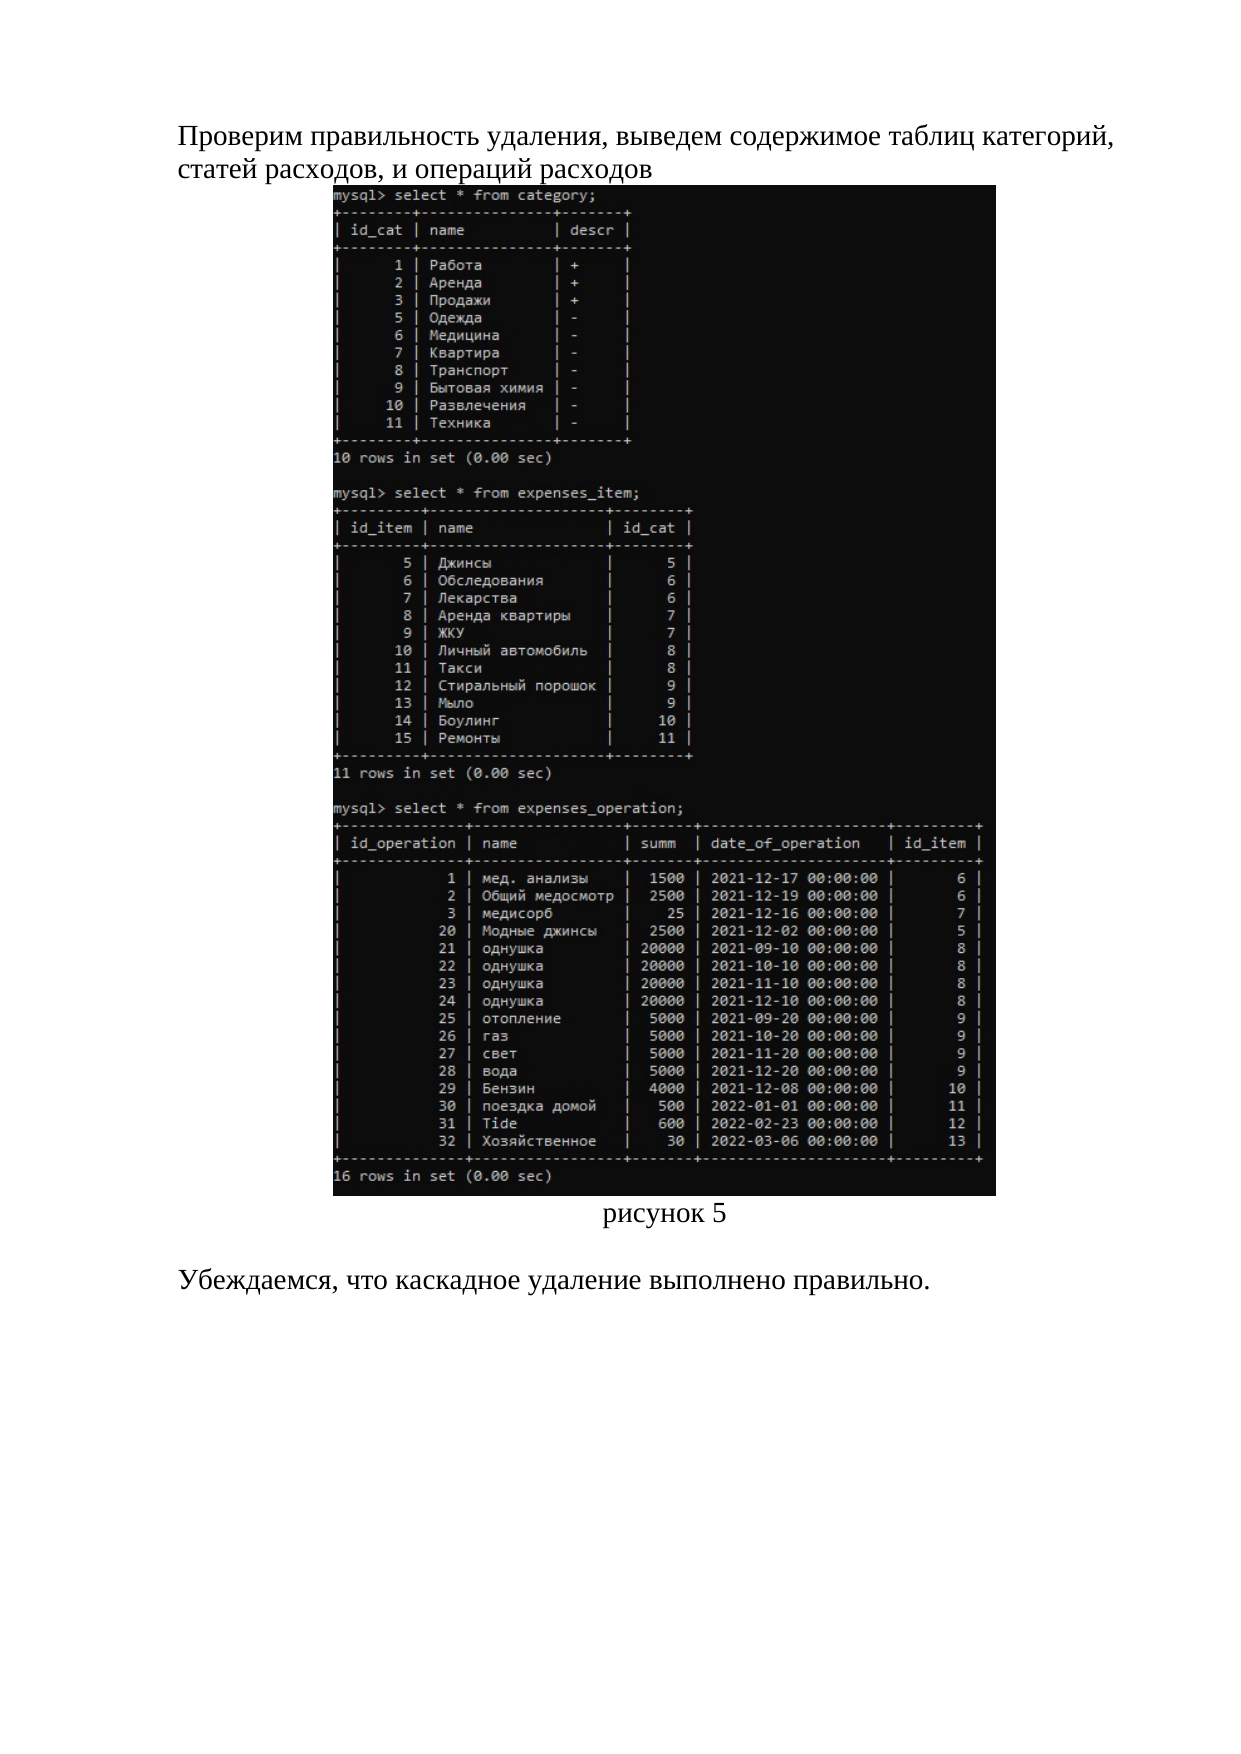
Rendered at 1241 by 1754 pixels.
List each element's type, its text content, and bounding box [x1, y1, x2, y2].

text рисунок 5 [177, 1195, 1152, 1229]
text Проверим правильность удаления, выведем содержимое таблиц категорий, статей расходов, и операций расходов [177, 118, 1152, 185]
picture [333, 185, 996, 1196]
text Убеждаемся, что каскадное удаление выполнено правильно. [177, 1262, 1152, 1296]
